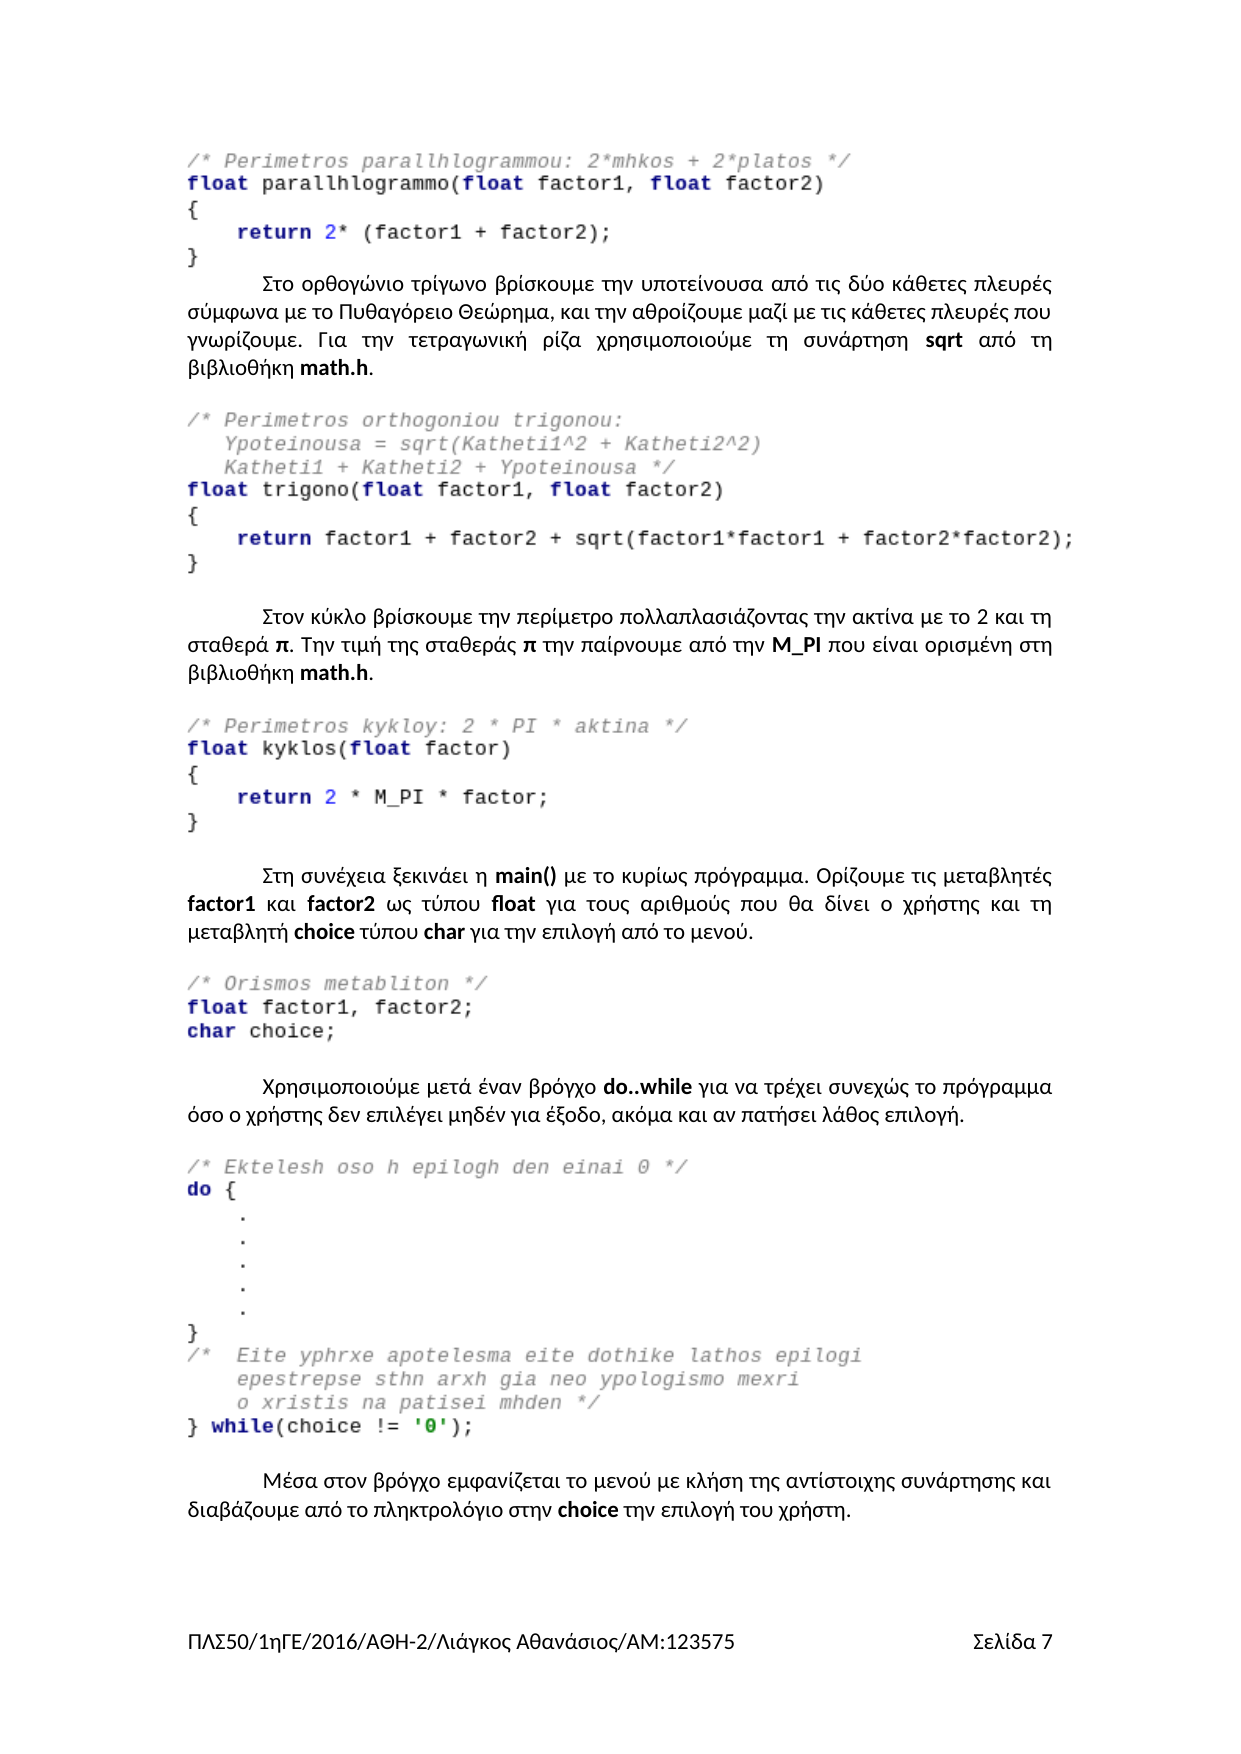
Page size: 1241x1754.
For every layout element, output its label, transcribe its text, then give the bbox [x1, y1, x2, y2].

text Μέσα στον βρόγχο εμφανίζεται το μενού με κλήση της αντίστοιχης συνάρτησης και διαβάζουμε από το πληκτρολόγιο στην choice την επιλογή του χρήστη. [187, 1467, 1053, 1523]
text Στον κύκλο βρίσκουμε την περίμετρο πολλαπλασιάζοντας την ακτίνα με το 2 και τη σταθερά π. Την τιμή της σταθεράς π την παίρνουμε από την M_PI που είναι ορισμένη στη βιβλιοθήκη math.h. [187, 602, 1053, 687]
text Στη συνέχεια ξεκινάει η main() με το κυρίως πρόγραμμα. Ορίζουμε τις μεταβλητές factor1 και factor2 ως τύπου float για τους αριθμούς που θα δίνει ο χρήστης και τη μεταβλητή choice τύπου char για την επιλογή από το μενού. [187, 861, 1053, 945]
text Στο ορθογώνιο τρίγωνο βρίσκουμε την υποτείνουσα από τις δύο κάθετες πλευρές σύμφωνα με το Πυθαγόρειο Θεώρημα, και την αθροίζουμε μαζί με τις κάθετες πλευρές που γνωρίζουμε. Για την τετραγωνική ρίζα χρησιμοποιούμε τη συνάρτηση sqrt από τη βιβλιοθήκη math.h. [187, 269, 1053, 381]
text Χρησιμοποιούμε μετά έναν βρόγχο do..while για να τρέχει συνεχώς το πρόγραμμα όσο ο χρήστης δεν επιλέγει μηδέν για έξοδο, ακόμα και αν πατήσει λάθος επιλογή. [187, 1072, 1053, 1128]
